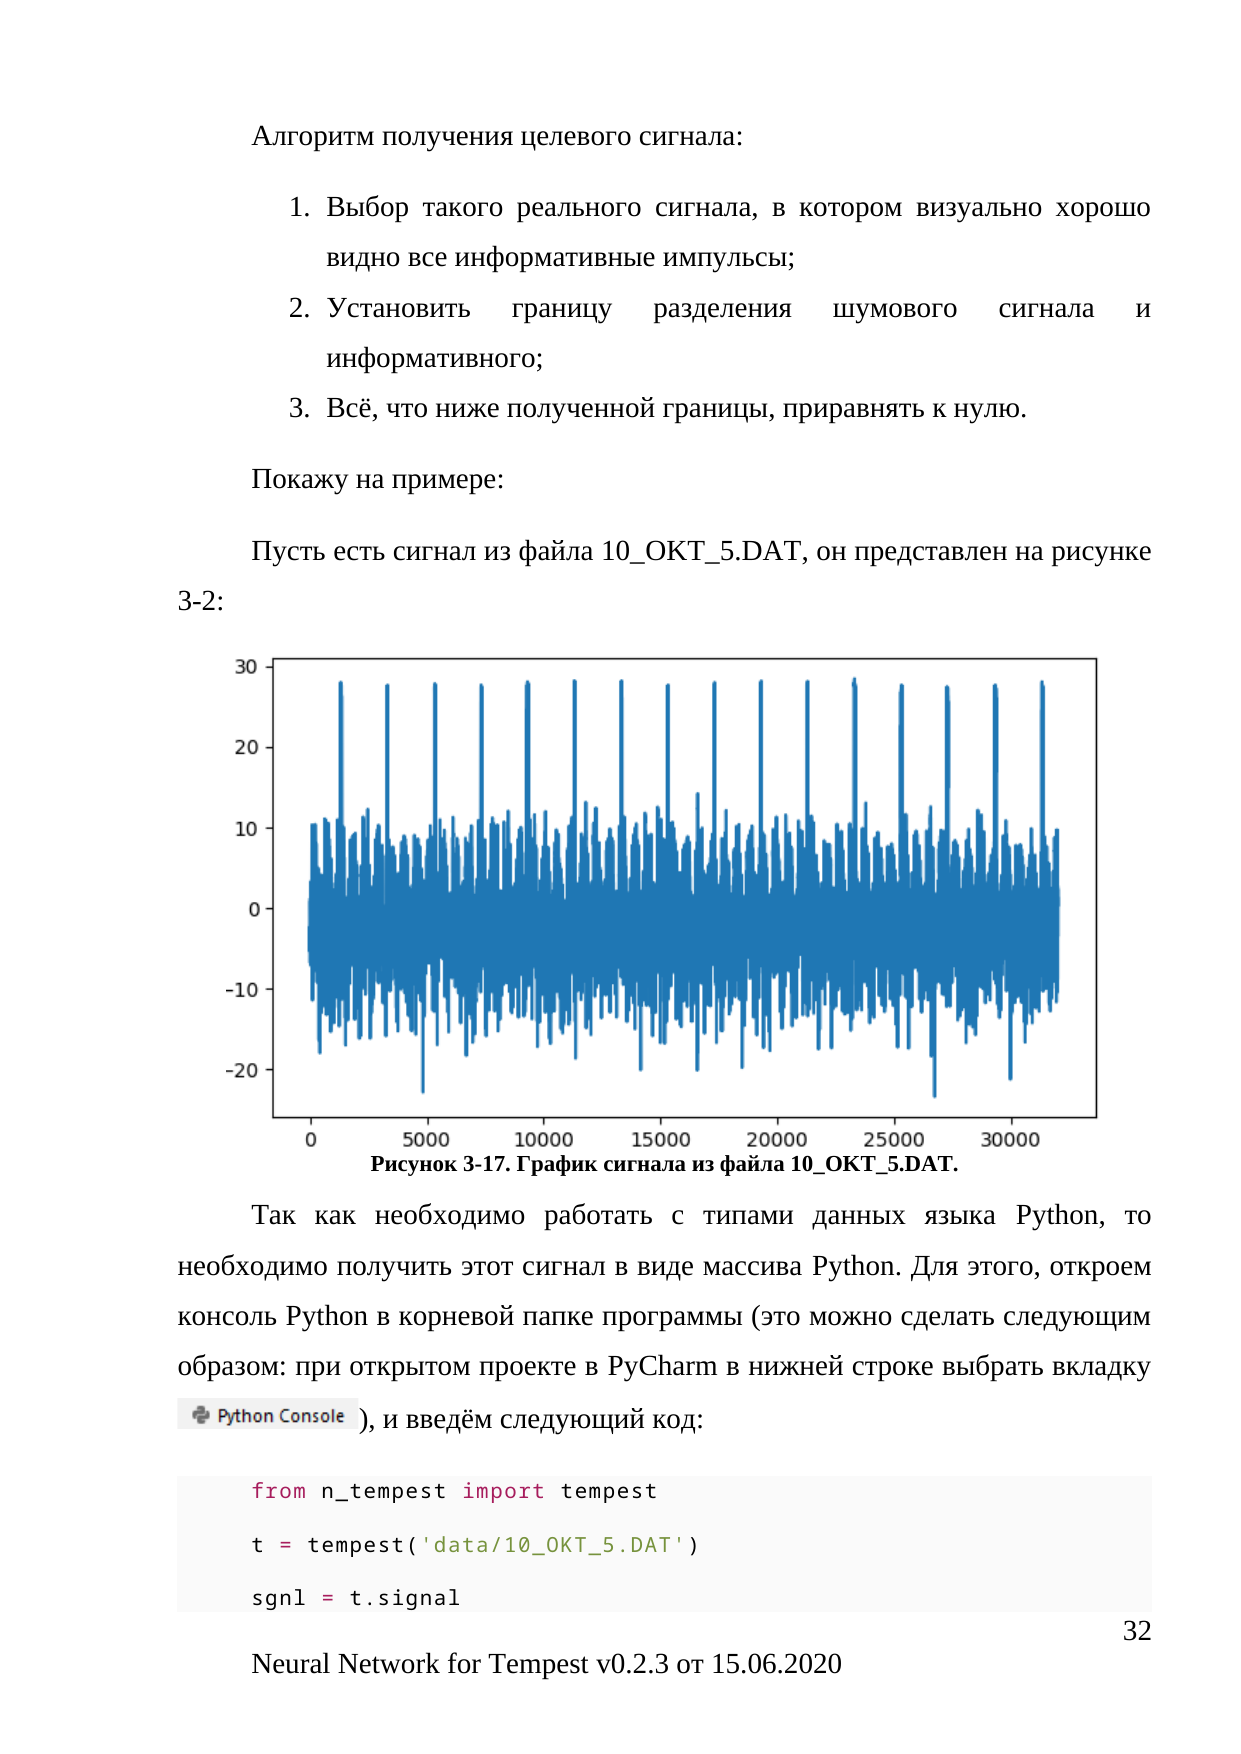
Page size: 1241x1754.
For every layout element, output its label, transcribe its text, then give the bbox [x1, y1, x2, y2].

subtitle sgnl = t.signal [177, 1583, 1152, 1612]
text Алгоритм получения целевого сигнала: [177, 118, 1152, 152]
text Покажу на примере: [177, 462, 1152, 495]
text Пусть есть сигнал из файла 10_OKT_5.DAT, он представлен на рисунке 3-2: [177, 533, 1152, 617]
subtitle t = tempest('data/10_OKT_5.DAT') [177, 1530, 1152, 1558]
subtitle from n_tempest import tempest [177, 1476, 1152, 1505]
list Выбор такого реального сигнала, в котором визуально хорошо видно все информативные импульсы; [288, 189, 1152, 273]
text Так как необходимо работать с типами данных языка Python, то необходимо получить этот сигнал в виде массива Python. Для этого, откроем консоль Python в корневой папке программы (это можно сделать следующим образом: при открытом проекте в PyCharm в нижней строке выбрать вкладку ), и введём следующий код: [177, 1197, 1152, 1435]
list Установить границу разделения шумового сигнала и информативного; [288, 290, 1152, 374]
picture [226, 654, 1103, 1151]
picture [177, 1398, 359, 1429]
text Рисунок -. График сигнала из файла 10_OKT_5.DAT. [177, 1150, 1152, 1177]
list Всё, что ниже полученной границы, приравнять к нулю. [288, 391, 1152, 424]
